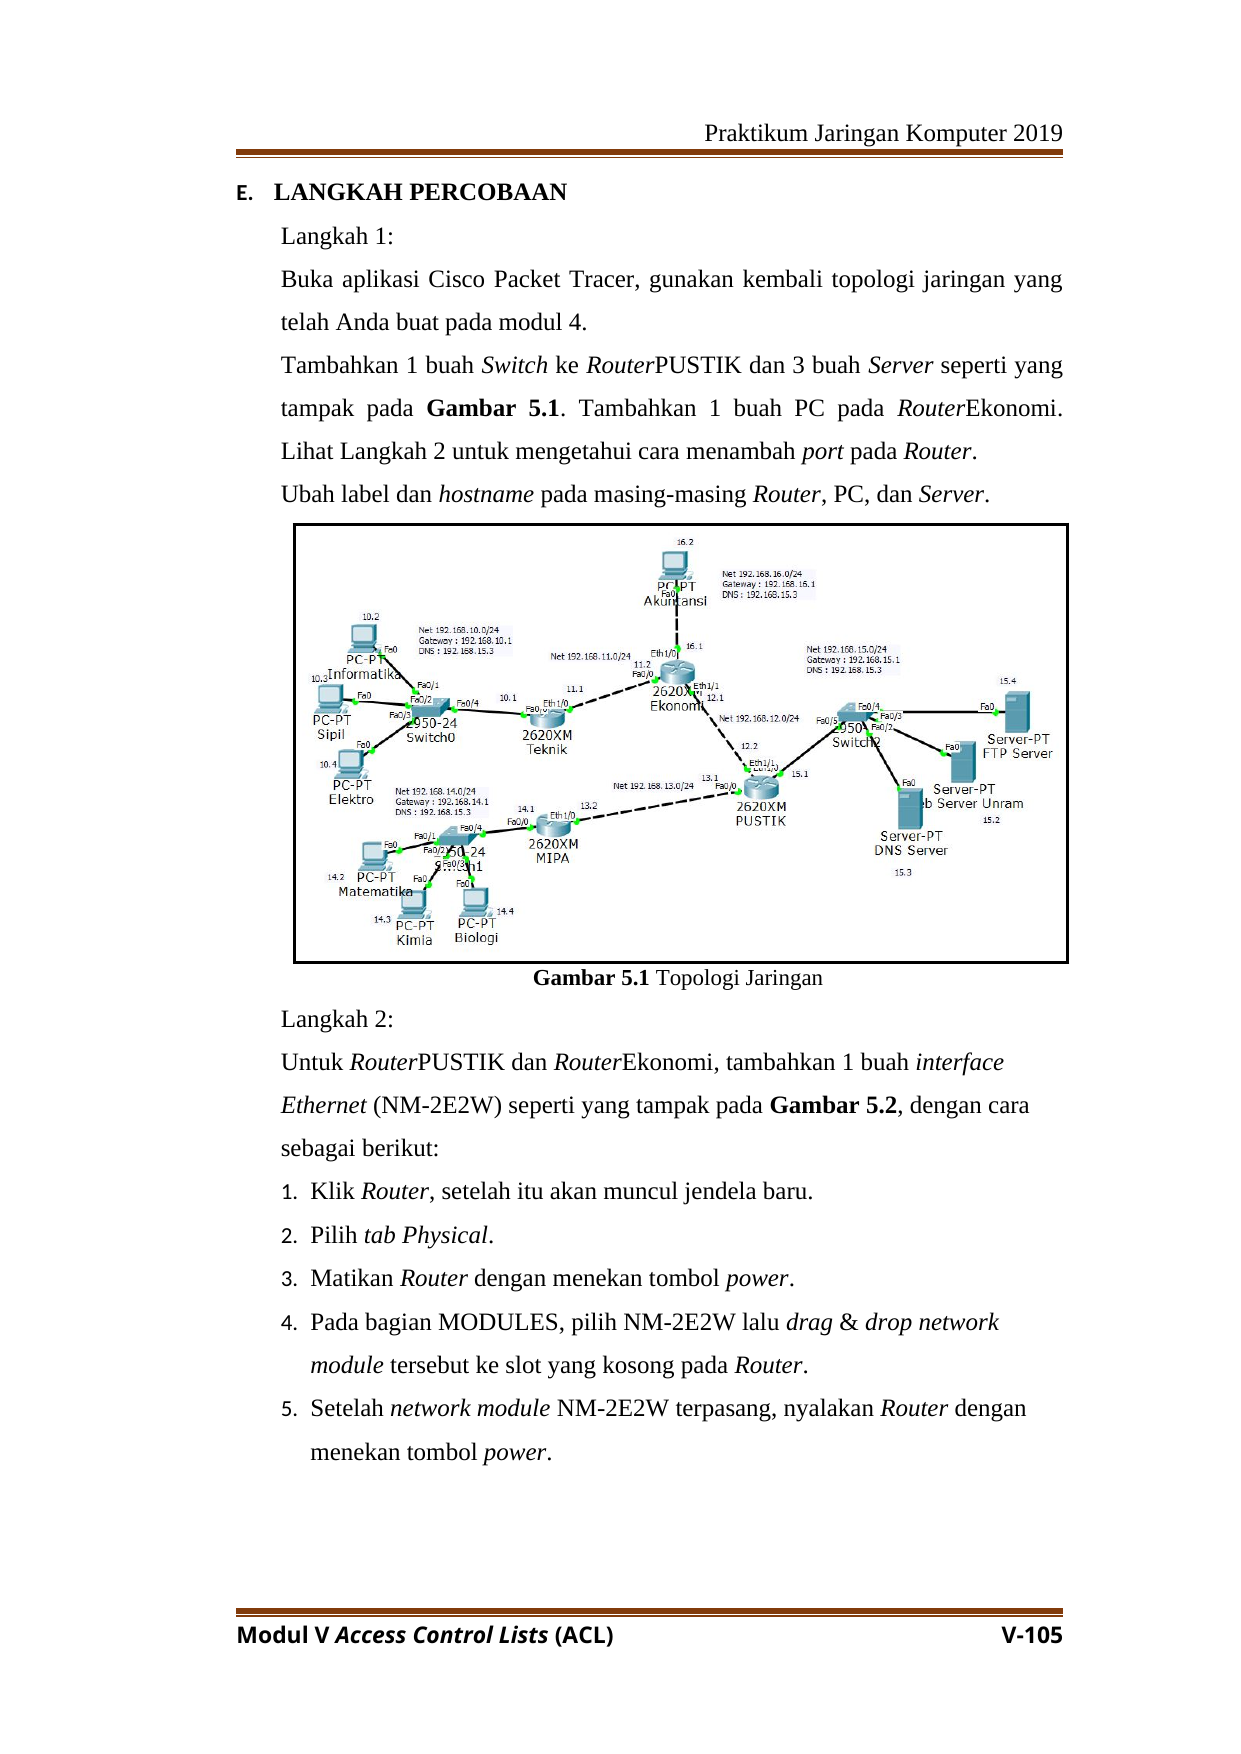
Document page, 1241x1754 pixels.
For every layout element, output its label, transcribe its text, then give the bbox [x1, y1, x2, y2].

text Langkah 2: [281, 1004, 1063, 1032]
list Matikan Router dengan menekan tombol power. [281, 1263, 1063, 1292]
text Ubah label dan hostname pada masing-masing Router, PC, dan Server. [281, 479, 1063, 508]
list Setelah network module NM-2E2W terpasang, nyalakan Router dengan menekan tombol power. [281, 1393, 1063, 1466]
text Tambahkan 1 buah Switch ke RouterPUSTIK dan 3 buah Server seperti yang tampak pada Gambar 5.1. Tambahkan 1 buah PC pada RouterEkonomi. Lihat Langkah 2 untuk mengetahui cara menambah port pada Router. [281, 350, 1063, 465]
list Klik Router, setelah itu akan muncul jendela baru. [281, 1176, 1063, 1205]
text Buka aplikasi Cisco Packet Tracer, gunakan kembali topologi jaringan yang telah Anda buat pada modul 4. [281, 264, 1063, 336]
text Langkah 1: [281, 221, 1063, 249]
text Gambar 5.1 Topologi Jaringan [292, 964, 1063, 991]
picture [296, 526, 1066, 961]
list LANGKAH PERCOBAAN [236, 177, 1063, 206]
list Pilih tab Physical. [281, 1220, 1063, 1249]
list Pada bagian MODULES, pilih NM-2E2W lalu drag & drop network module tersebut ke slot yang kosong pada Router. [281, 1307, 1063, 1379]
text Untuk RouterPUSTIK dan RouterEkonomi, tambahkan 1 buah interface Ethernet (NM-2E2W) seperti yang tampak pada Gambar 5.2, dengan cara sebagai berikut: [281, 1047, 1063, 1162]
